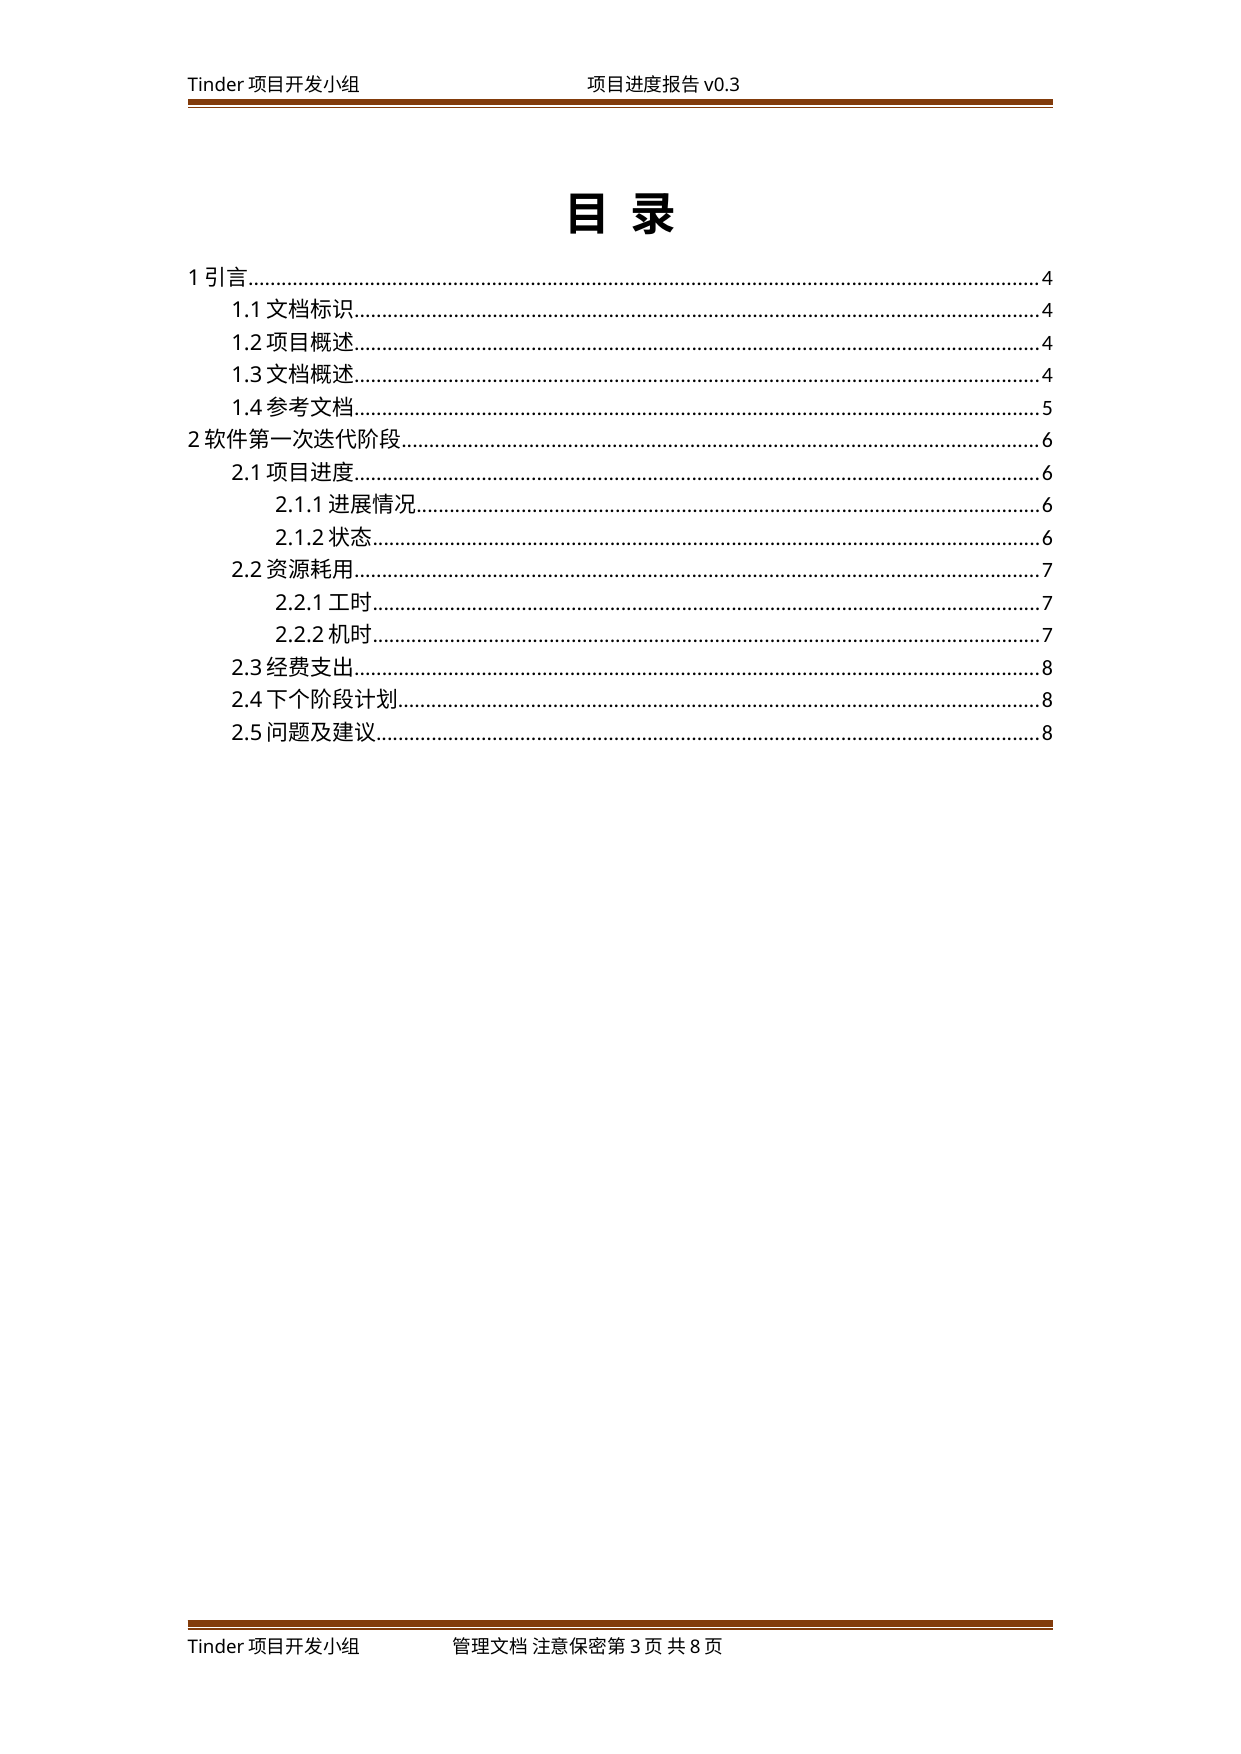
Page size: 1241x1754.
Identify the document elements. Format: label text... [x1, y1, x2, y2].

text 1.4参考文档 5 [231, 389, 1053, 422]
text 2软件第一次迭代阶段 6 [187, 422, 1053, 454]
text 2.5问题及建议 8 [231, 714, 1053, 747]
text 1.2项目概述 4 [231, 324, 1053, 357]
text 2.1.1进展情况 6 [275, 487, 1053, 519]
text 2.2.1工时 7 [275, 584, 1053, 617]
text 2.4下个阶段计划 8 [231, 682, 1053, 714]
text 2.1项目进度 6 [231, 454, 1053, 487]
text 2.1.2状态 6 [275, 519, 1053, 552]
text 目 录 [187, 162, 1053, 259]
text 1.1文档标识 4 [231, 292, 1053, 324]
text 2.2.2机时 7 [275, 617, 1053, 649]
text 2.3经费支出 8 [231, 649, 1053, 682]
text 2.2资源耗用 7 [231, 552, 1053, 584]
text 1引言 4 [187, 259, 1053, 292]
text 1.3文档概述 4 [231, 357, 1053, 389]
